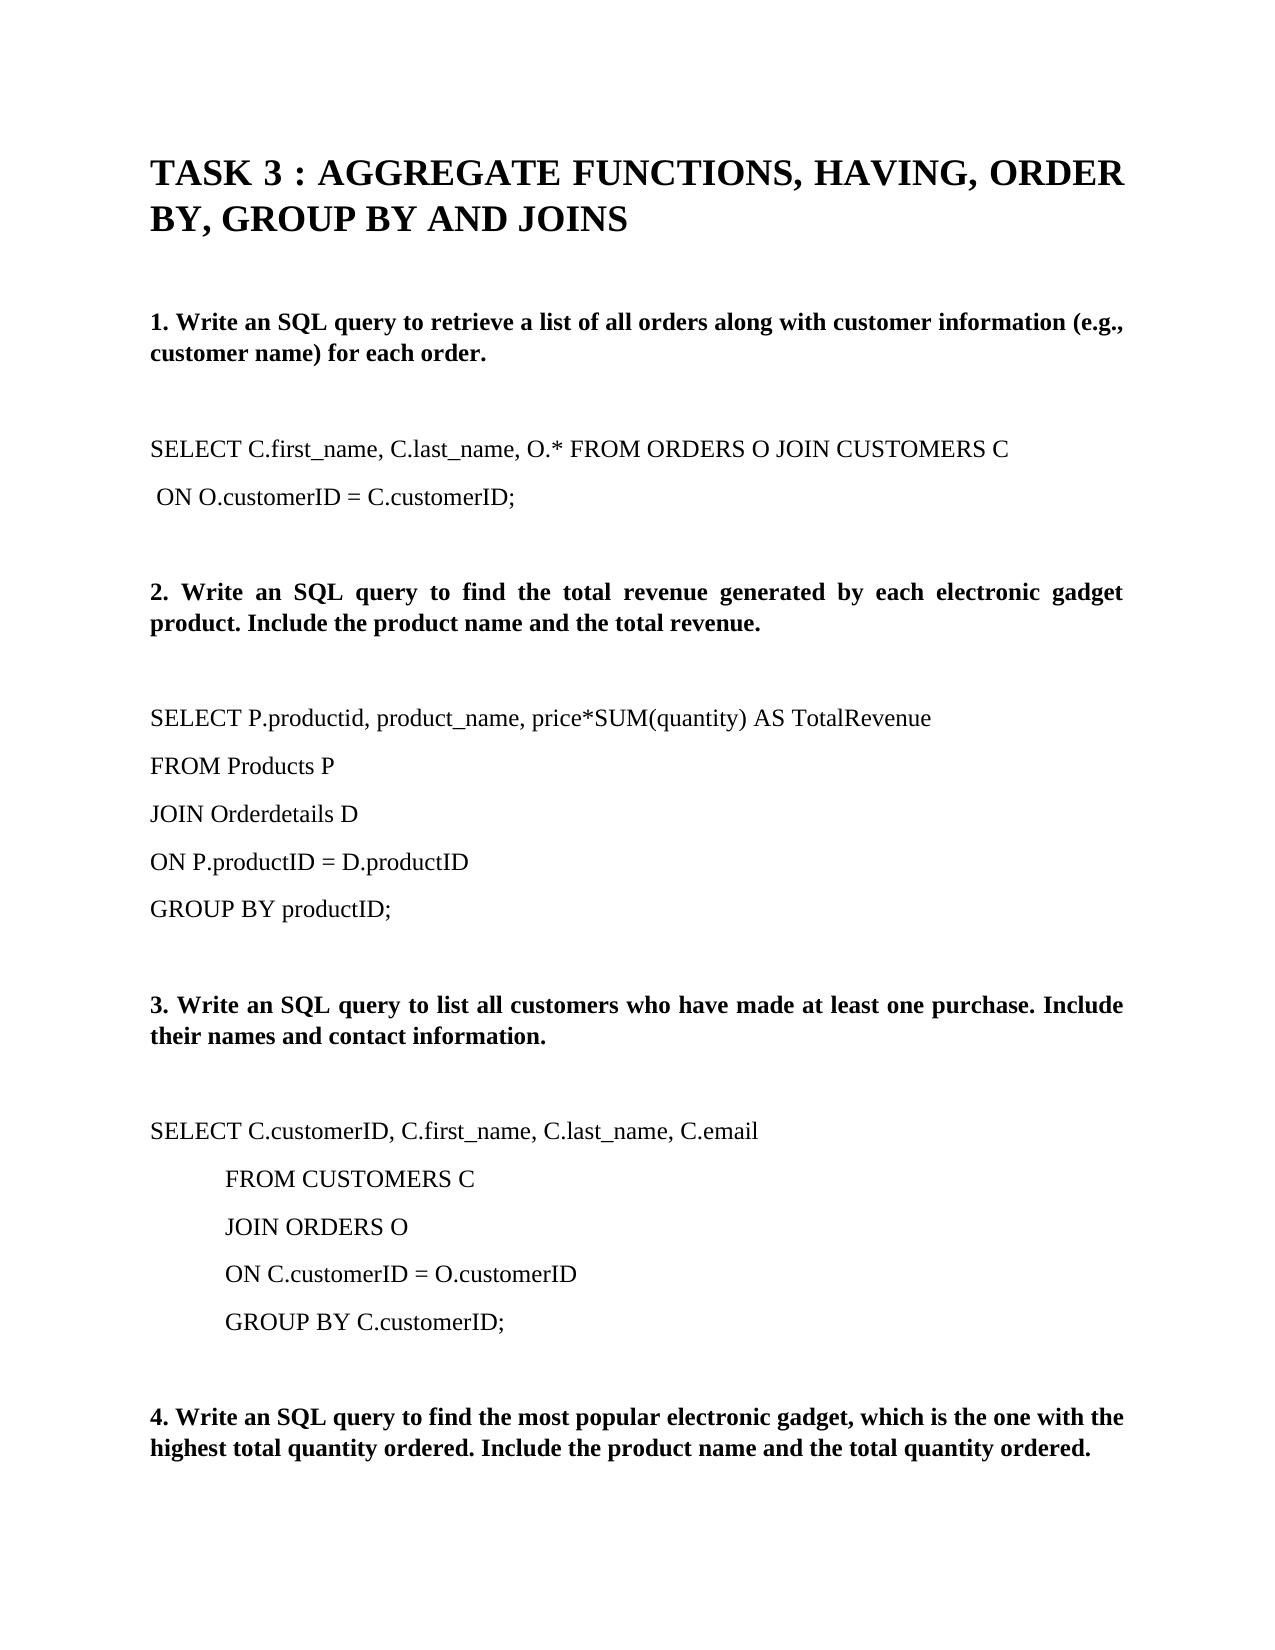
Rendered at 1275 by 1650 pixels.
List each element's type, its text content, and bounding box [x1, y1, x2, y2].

text 1. Write an SQL query to retrieve a list of all orders along with customer information (e.g., customer name) for each order. [150, 307, 1125, 367]
text SELECT P.productid, product_name, price*SUM(quantity) AS TotalRevenue [150, 703, 1125, 732]
text JOIN Orderdetails D [150, 799, 1125, 828]
text FROM Products P [150, 751, 1125, 780]
text SELECT C.first_name, C.last_name, O.* FROM ORDERS O JOIN CUSTOMERS C [150, 434, 1125, 463]
text ON O.customerID = C.customerID; [150, 482, 1125, 510]
text ON C.customerID = O.customerID [150, 1259, 1125, 1288]
text GROUP BY productID; [150, 894, 1125, 923]
text TASK 3 : AGGREGATE FUNCTIONS, HAVING, ORDER BY, GROUP BY AND JOINS [150, 150, 1125, 240]
text FROM CUSTOMERS C [150, 1164, 1125, 1193]
text 2. Write an SQL query to find the total revenue generated by each electronic gadget product. Include the product name and the total revenue. [150, 577, 1125, 637]
text ON P.productID = D.productID [150, 847, 1125, 875]
text 4. Write an SQL query to find the most popular electronic gadget, which is the one with the highest total quantity ordered. Include the product name and the total quantity ordered. [150, 1402, 1125, 1462]
text SELECT C.customerID, C.first_name, C.last_name, C.email [150, 1116, 1125, 1145]
text GROUP BY C.customerID; [150, 1307, 1125, 1336]
text JOIN ORDERS O [150, 1212, 1125, 1240]
text 3. Write an SQL query to list all customers who have made at least one purchase. Include their names and contact information. [150, 990, 1125, 1049]
